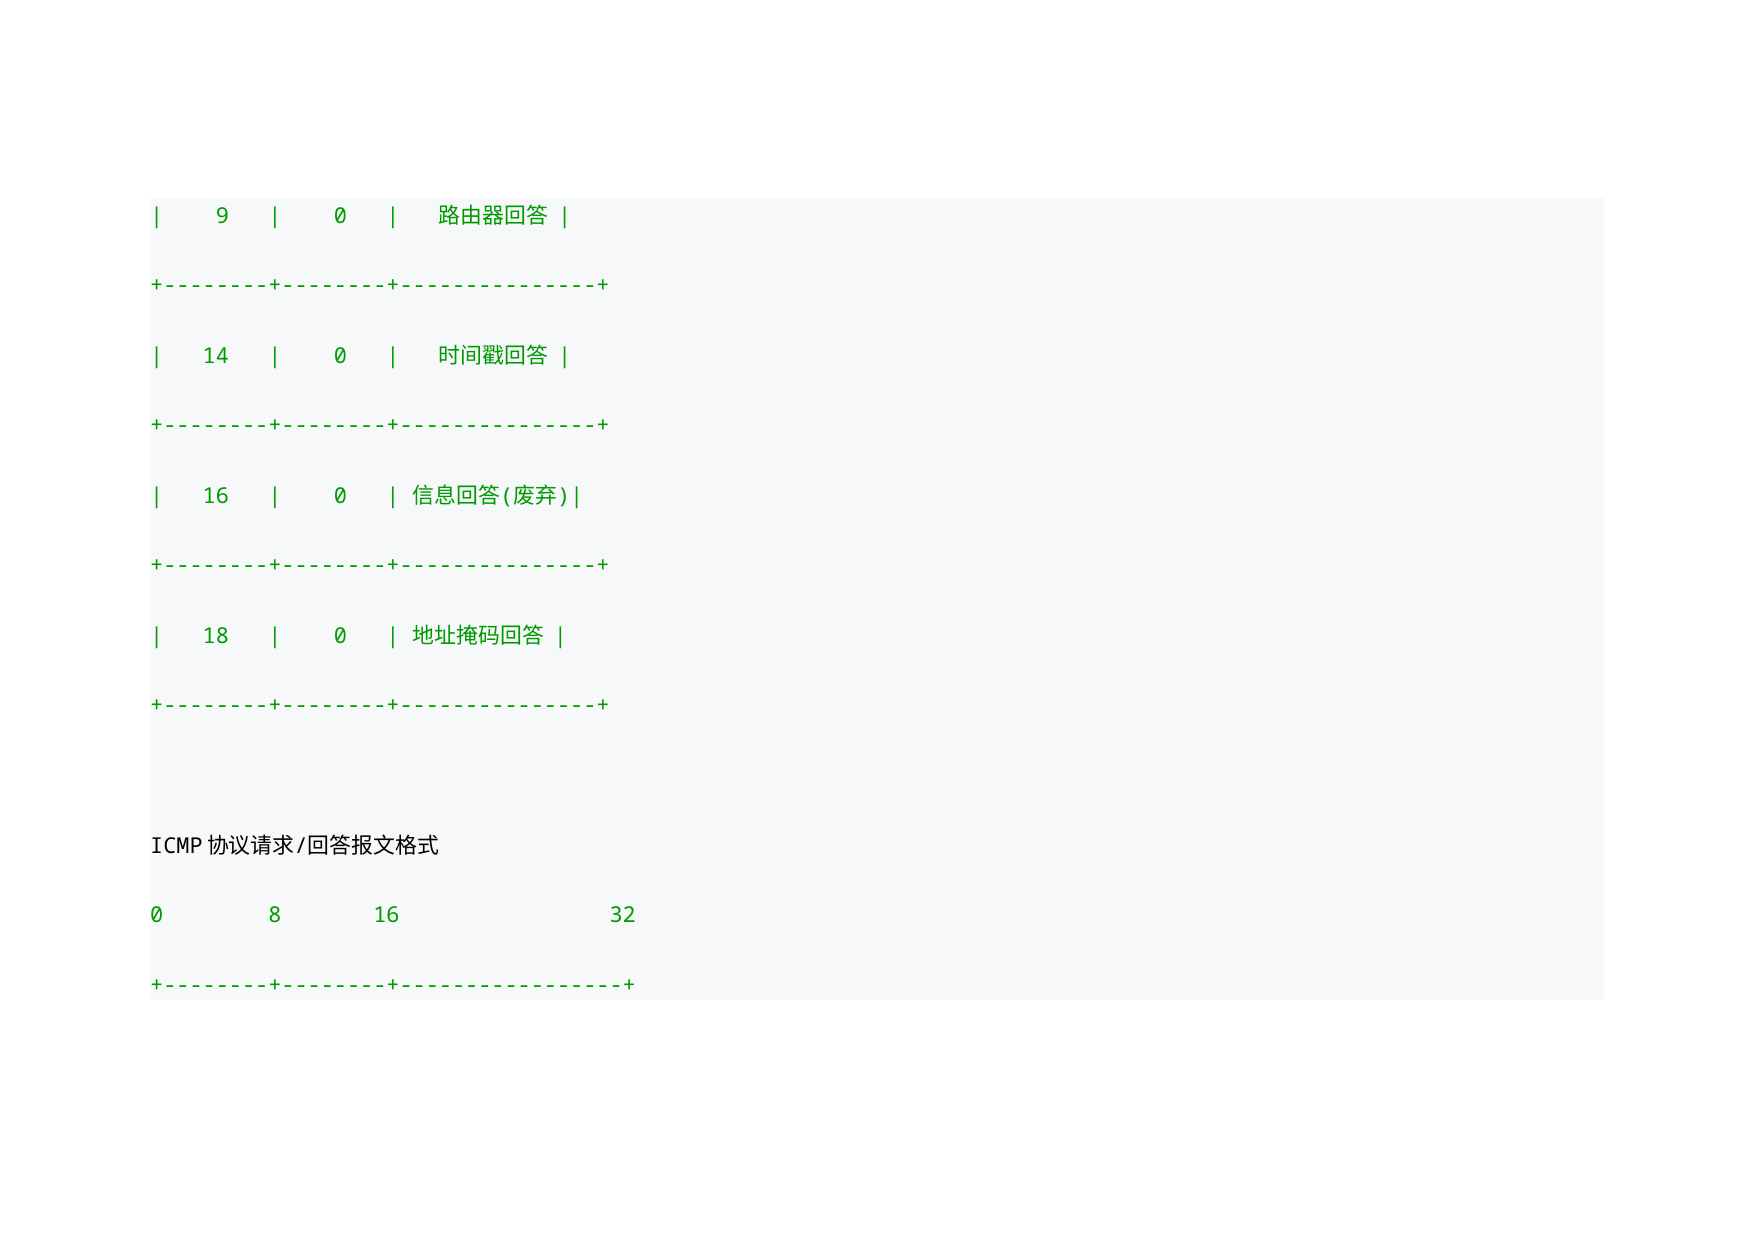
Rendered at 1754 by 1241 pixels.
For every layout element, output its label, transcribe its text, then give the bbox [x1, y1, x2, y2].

text | 9 | 0 | 路由器回答 | [558, 198, 1604, 230]
text ICMP协议请求/回答报文格式 [294, 828, 1604, 860]
text 0 8 16 32 [150, 898, 1604, 930]
text +--------+--------+---------------+ [150, 548, 1604, 580]
text +--------+--------+---------------+ [150, 408, 1604, 440]
text | 14 | 0 | 时间戳回答 | [558, 338, 1604, 370]
text | 16 | 0 | 信息回答(废弃)| [557, 478, 1604, 510]
text +--------+--------+---------------+ [150, 688, 1604, 720]
text | 18 | 0 | 地址掩码回答 | [150, 618, 1604, 650]
text +--------+--------+---------------+ [150, 268, 1604, 300]
text +--------+--------+-----------------+ [150, 968, 1604, 1000]
